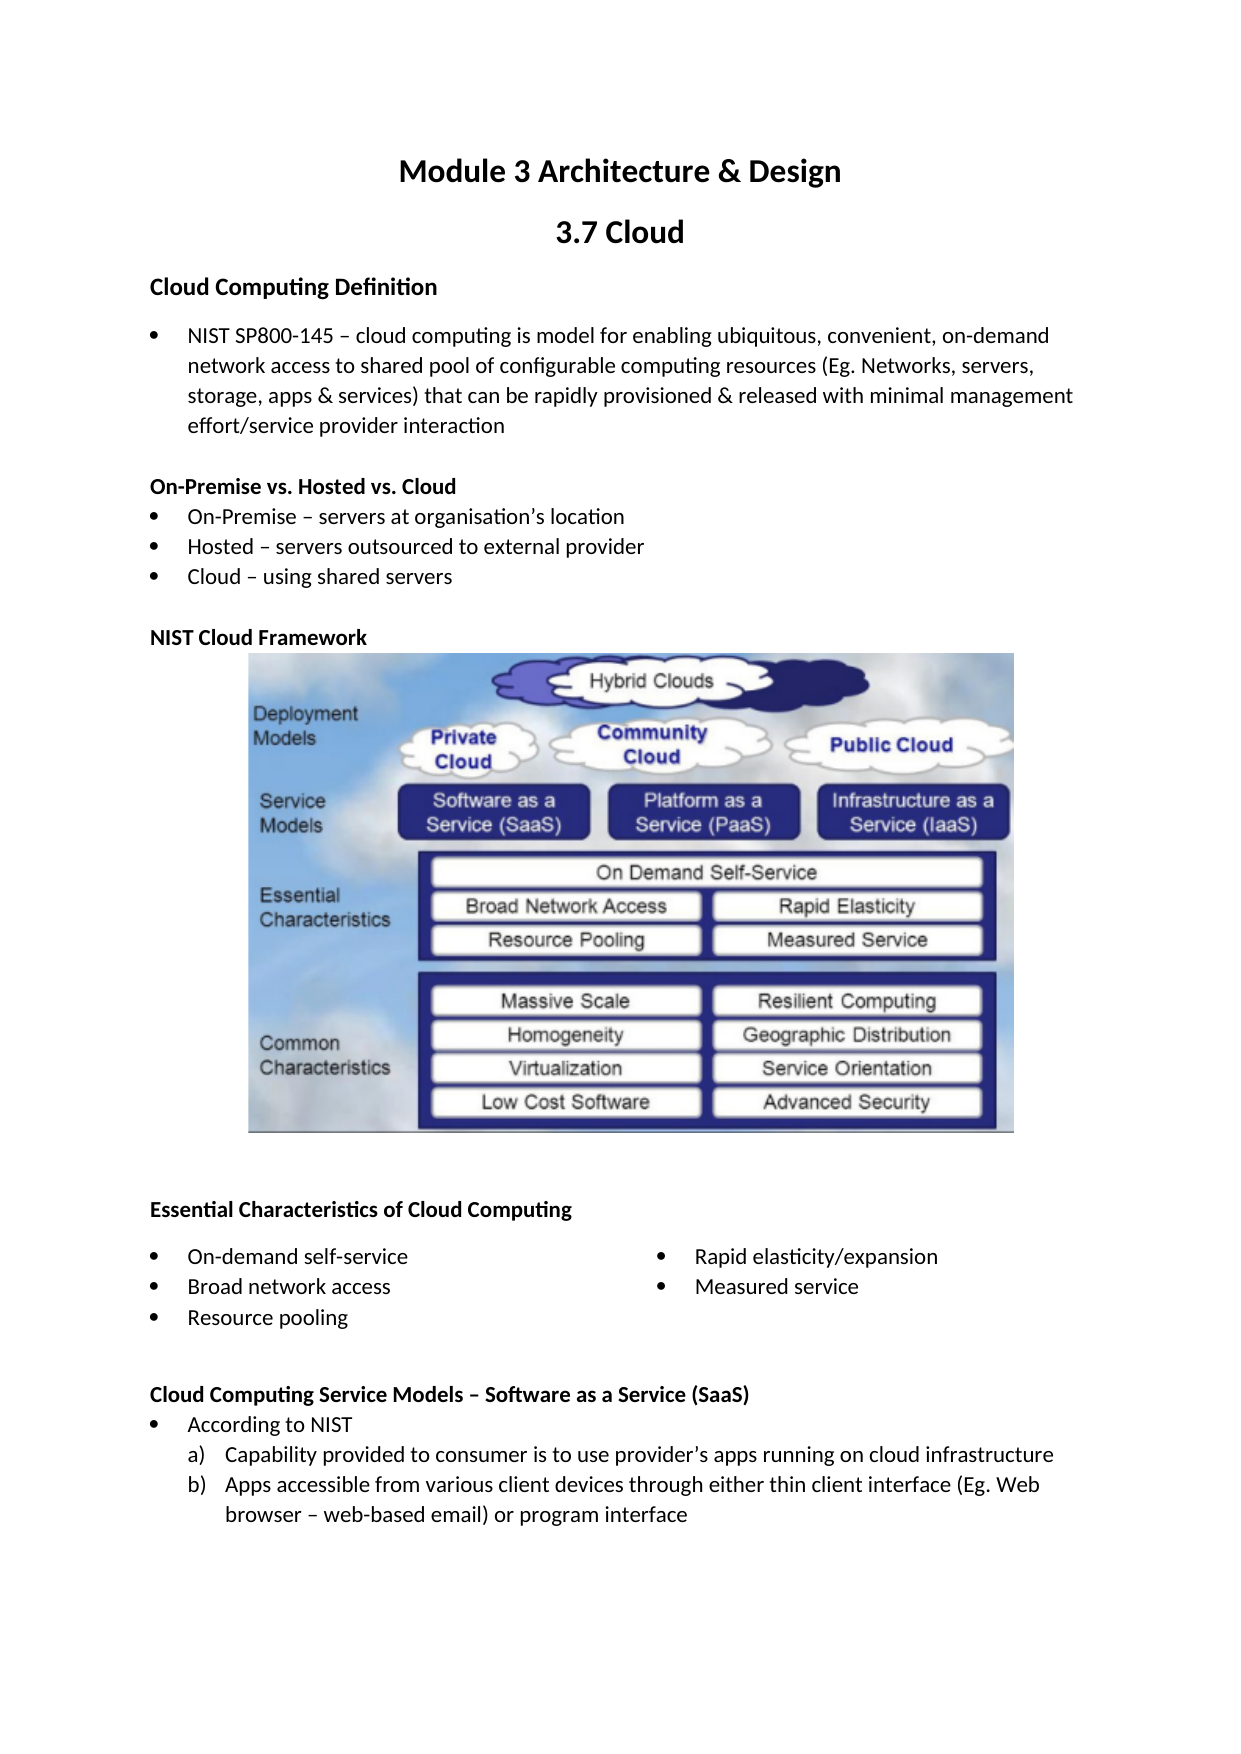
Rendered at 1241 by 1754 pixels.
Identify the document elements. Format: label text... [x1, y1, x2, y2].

list On-Premise vs. Hosted vs. Cloud [150, 472, 1090, 500]
list Capability provided to consumer is to use provider’s apps running on cloud infrastructure [187, 1440, 1090, 1468]
list On-demand self-service [150, 1242, 583, 1270]
list Cloud Computing Service Models – Software as a Service (SaaS) [150, 1380, 1090, 1408]
list Hosted – servers outsourced to external provider [150, 532, 1090, 560]
list On-Premise – servers at organisation’s location [150, 502, 1090, 530]
list NIST SP800-145 – cloud computing is model for enabling ubiquitous, convenient, on-demand network access to shared pool of configurable computing resources (Eg. Networks, servers, storage, apps & services) that can be rapidly provisioned & released with minimal management effort/service provider interaction [150, 321, 1090, 439]
list Resource pooling [150, 1303, 583, 1331]
list Rapid elasticity/expansion [657, 1242, 1090, 1270]
list Apps accessible from various client devices through either thin client interface (Eg. Web browser – web-based email) or program interface [187, 1470, 1090, 1529]
list Broad network access [150, 1272, 583, 1301]
list NIST Cloud Framework [150, 623, 1090, 651]
text 3.7 Cloud [150, 211, 1090, 251]
list According to NIST [150, 1410, 1090, 1438]
picture [248, 653, 1014, 1133]
list Essential Characteristics of Cloud Computing [150, 1195, 1090, 1223]
text Cloud Computing Definition [150, 271, 1090, 302]
list Measured service [657, 1272, 1090, 1301]
list Cloud – using shared servers [150, 562, 1090, 591]
text Module 3 Architecture & Design [150, 150, 1090, 191]
